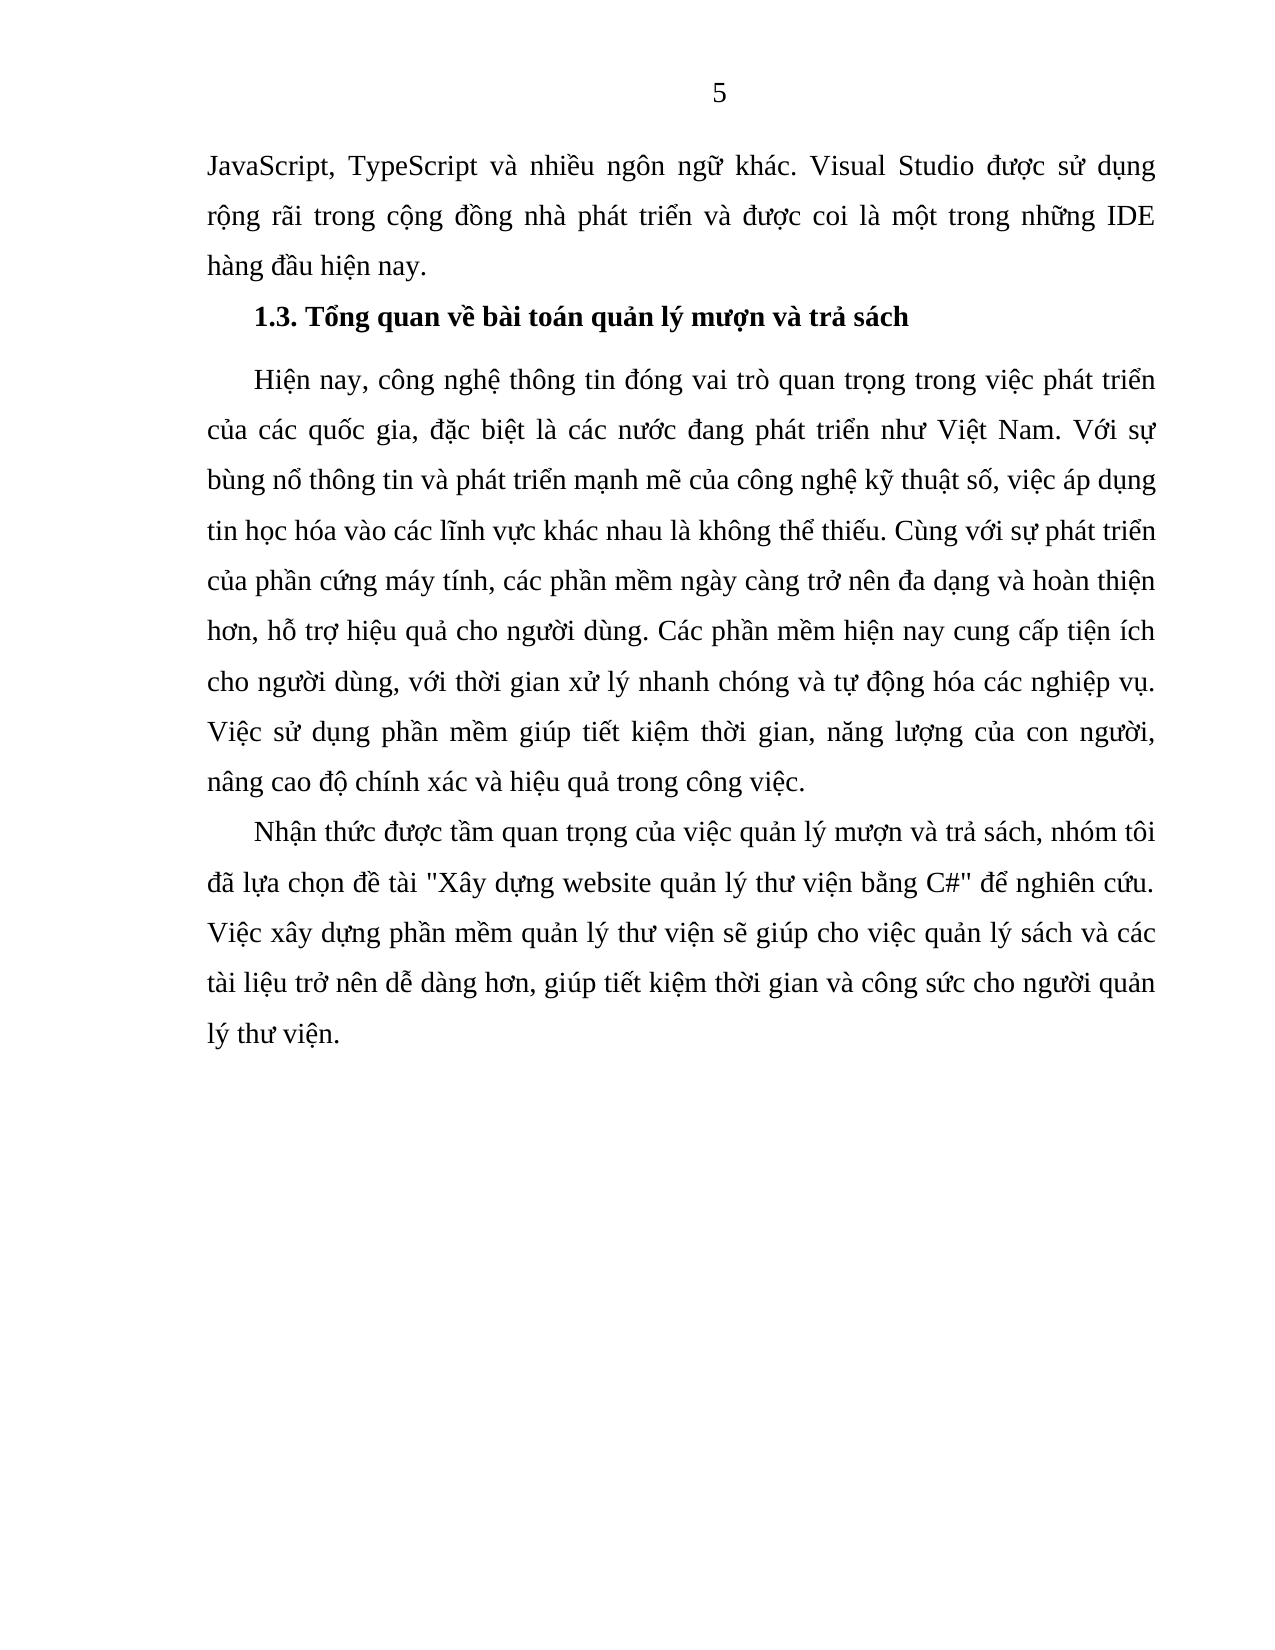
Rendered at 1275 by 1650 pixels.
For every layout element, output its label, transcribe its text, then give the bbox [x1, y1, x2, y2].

text Hiện nay, công nghệ thông tin đóng vai trò quan trọng trong việc phát triển của các quốc gia, đặc biệt là các nước đang phát triển như Việt Nam. Với sự bùng nổ thông tin và phát triển mạnh mẽ của công nghệ kỹ thuật số, việc áp dụng tin học hóa vào các lĩnh vực khác nhau là không thể thiếu. Cùng với sự phát triển của phần cứng máy tính, các phần mềm ngày càng trở nên đa dạng và hoàn thiện hơn, hỗ trợ hiệu quả cho người dùng. Các phần mềm hiện nay cung cấp tiện ích cho người dùng, với thời gian xử lý nhanh chóng và tự động hóa các nghiệp vụ. Việc sử dụng phần mềm giúp tiết kiệm thời gian, năng lượng của con người, nâng cao độ chính xác và hiệu quả trong công việc. [207, 362, 1157, 798]
text Nhận thức được tầm quan trọng của việc quản lý mượn và trả sách, nhóm tôi đã lựa chọn đề tài "Xây dựng website quản lý thư viện bằng C#" để nghiên cứu. Việc xây dựng phần mềm quản lý thư viện sẽ giúp cho việc quản lý sách và các tài liệu trở nên dễ dàng hơn, giúp tiết kiệm thời gian và công sức cho người quản lý thư viện. [207, 814, 1157, 1049]
text Tổng quan về bài toán quản lý mượn và trả sách [254, 299, 1157, 332]
